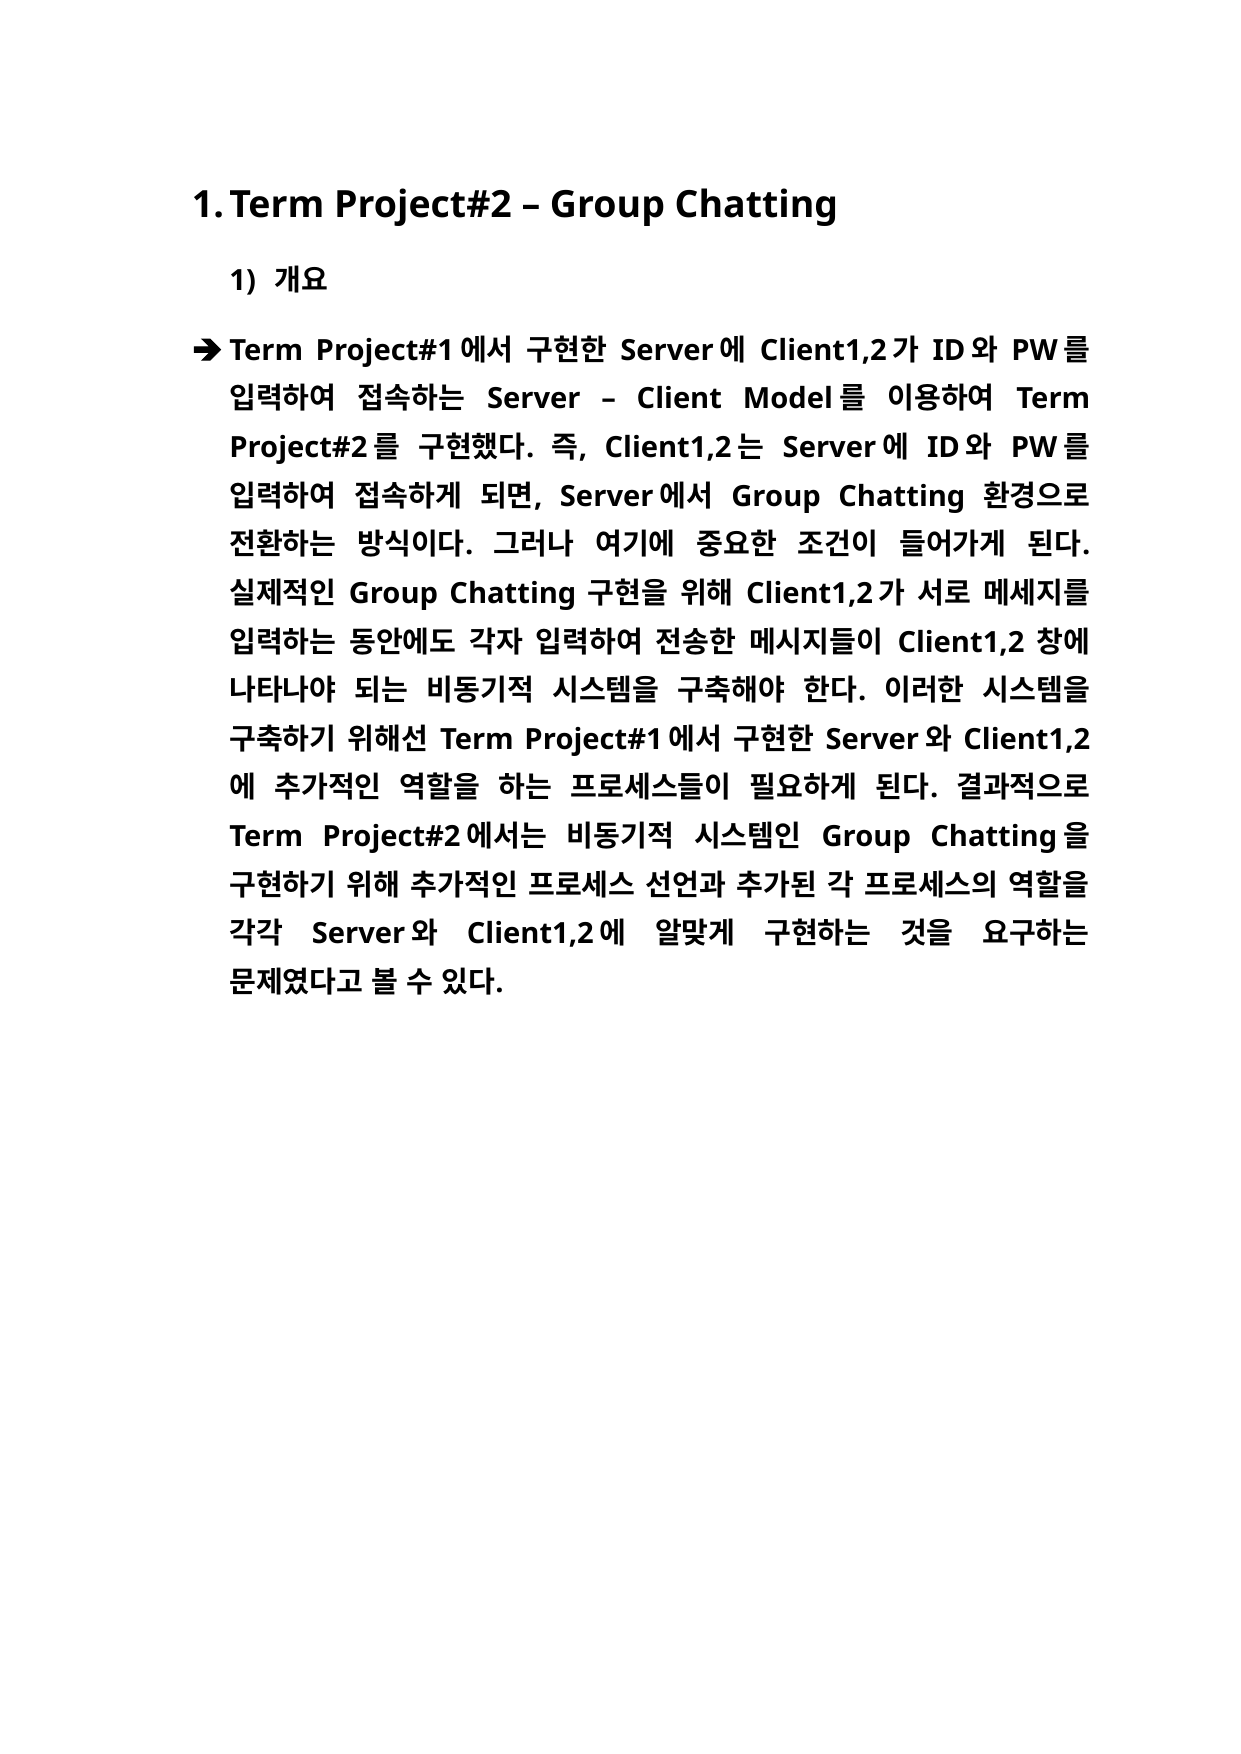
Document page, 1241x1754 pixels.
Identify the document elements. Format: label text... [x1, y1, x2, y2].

list Term Project#1에서 구현한 Server에 Client1,2가 ID와 PW를 입력하여 접속하는 Server – Client Model를 이용하여 Term Project#2를 구현했다. 즉, Client1,2는 Server에 ID와 PW를 입력하여 접속하게 되면, Server에서 Group Chatting 환경으로 전환하는 방식이다. 그러나 여기에 중요한 조건이 들어가게 된다. 실제적인 Group Chatting 구현을 위해 Client1,2가 서로 메세지를 입력하는 동안에도 각자 입력하여 전송한 메시지들이 Client1,2 창에 나타나야 되는 비동기적 시스템을 구축해야 한다. 이러한 시스템을 구축하기 위해선 Term Project#1에서 구현한 Server와 Client1,2에 추가적인 역할을 하는 프로세스들이 필요하게 된다. 결과적으로 Term Project#2에서는 비동기적 시스템인 Group Chatting을 구현하기 위해 추가적인 프로세스 선언과 추가된 각 프로세스의 역할을 각각 Server와 Client1,2에 알맞게 구현하는 것을 요구하는 문제였다고 볼 수 있다. [192, 326, 1090, 1001]
list 개요 [229, 257, 1090, 299]
list Term Project#2 – Group Chatting [192, 177, 1090, 228]
